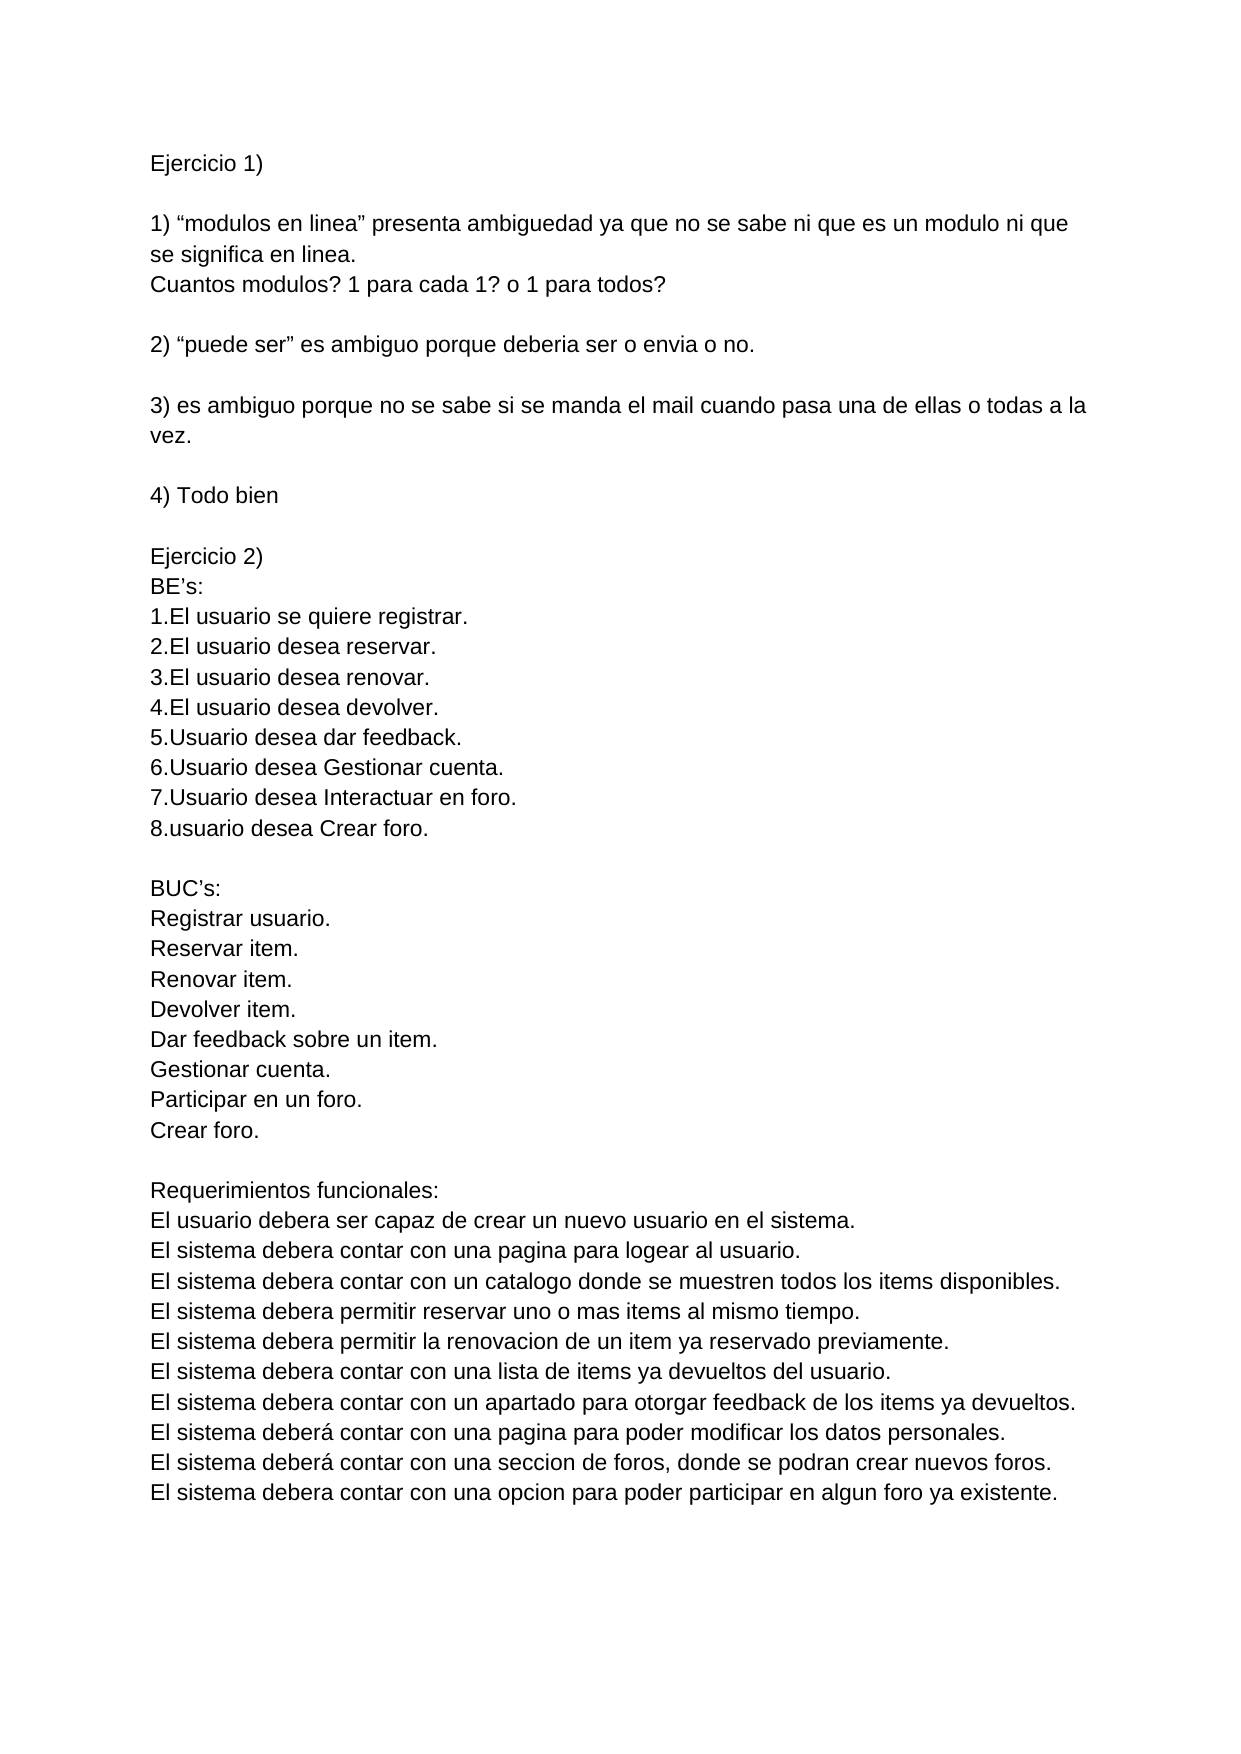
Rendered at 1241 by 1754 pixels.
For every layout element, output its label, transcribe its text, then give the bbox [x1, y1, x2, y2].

text 2.El usuario desea reservar. 3.El usuario desea renovar. [150, 633, 1090, 690]
text Devolver item. [150, 996, 1090, 1022]
text Cuantos modulos? 1 para cada 1? o 1 para todos? [150, 271, 1090, 297]
text 8.usuario desea Crear foro. [150, 814, 1090, 841]
text Dar feedback sobre un item. [150, 1026, 1090, 1052]
text 3) es ambiguo porque no se sabe si se manda el mail cuando pasa una de ellas o todas a la vez. [150, 392, 1090, 448]
text 6.Usuario desea Gestionar cuenta. [150, 754, 1090, 781]
text El sistema deberá contar con una seccion de foros, donde se podran crear nuevos foros. [150, 1449, 1090, 1475]
text El usuario debera ser capaz de crear un nuevo usuario en el sistema. [150, 1207, 1090, 1234]
text 1.El usuario se quiere registrar. [150, 603, 1090, 629]
text 2) “puede ser” es ambiguo porque deberia ser o envia o no. [150, 331, 1090, 358]
text El sistema deberá contar con una pagina para poder modificar los datos personales. [150, 1419, 1090, 1445]
text El sistema debera permitir la renovacion de un item ya reservado previamente. [150, 1328, 1090, 1354]
text El sistema debera contar con un apartado para otorgar feedback de los items ya devueltos. [150, 1388, 1090, 1415]
text 4.El usuario desea devolver. [150, 694, 1090, 720]
text Ejercicio 2) [150, 543, 1090, 569]
text El sistema debera contar con un catalogo donde se muestren todos los items disponibles. [150, 1268, 1090, 1294]
text Crear foro. [150, 1117, 1090, 1143]
text Renovar item. [150, 966, 1090, 992]
text El sistema debera contar con una opcion para poder participar en algun foro ya existente. [150, 1479, 1090, 1506]
text Requerimientos funcionales: [150, 1177, 1090, 1203]
text El sistema debera contar con una pagina para logear al usuario. [150, 1237, 1090, 1264]
text 7.Usuario desea Interactuar en foro. [150, 784, 1090, 811]
text El sistema debera permitir reservar uno o mas items al mismo tiempo. [150, 1298, 1090, 1324]
text Registrar usuario. [150, 905, 1090, 932]
text 1) “modulos en linea” presenta ambiguedad ya que no se sabe ni que es un modulo ni que se significa en linea. [150, 210, 1090, 267]
text Ejercicio 1) [150, 150, 1090, 176]
text BUC’s: [150, 875, 1090, 901]
text Participar en un foro. [150, 1086, 1090, 1113]
text El sistema debera contar con una lista de items ya devueltos del usuario. [150, 1358, 1090, 1385]
text Reservar item. [150, 935, 1090, 962]
text BE’s: [150, 573, 1090, 599]
text 5.Usuario desea dar feedback. [150, 724, 1090, 750]
text Gestionar cuenta. [150, 1056, 1090, 1083]
text 4) Todo bien [150, 482, 1090, 509]
